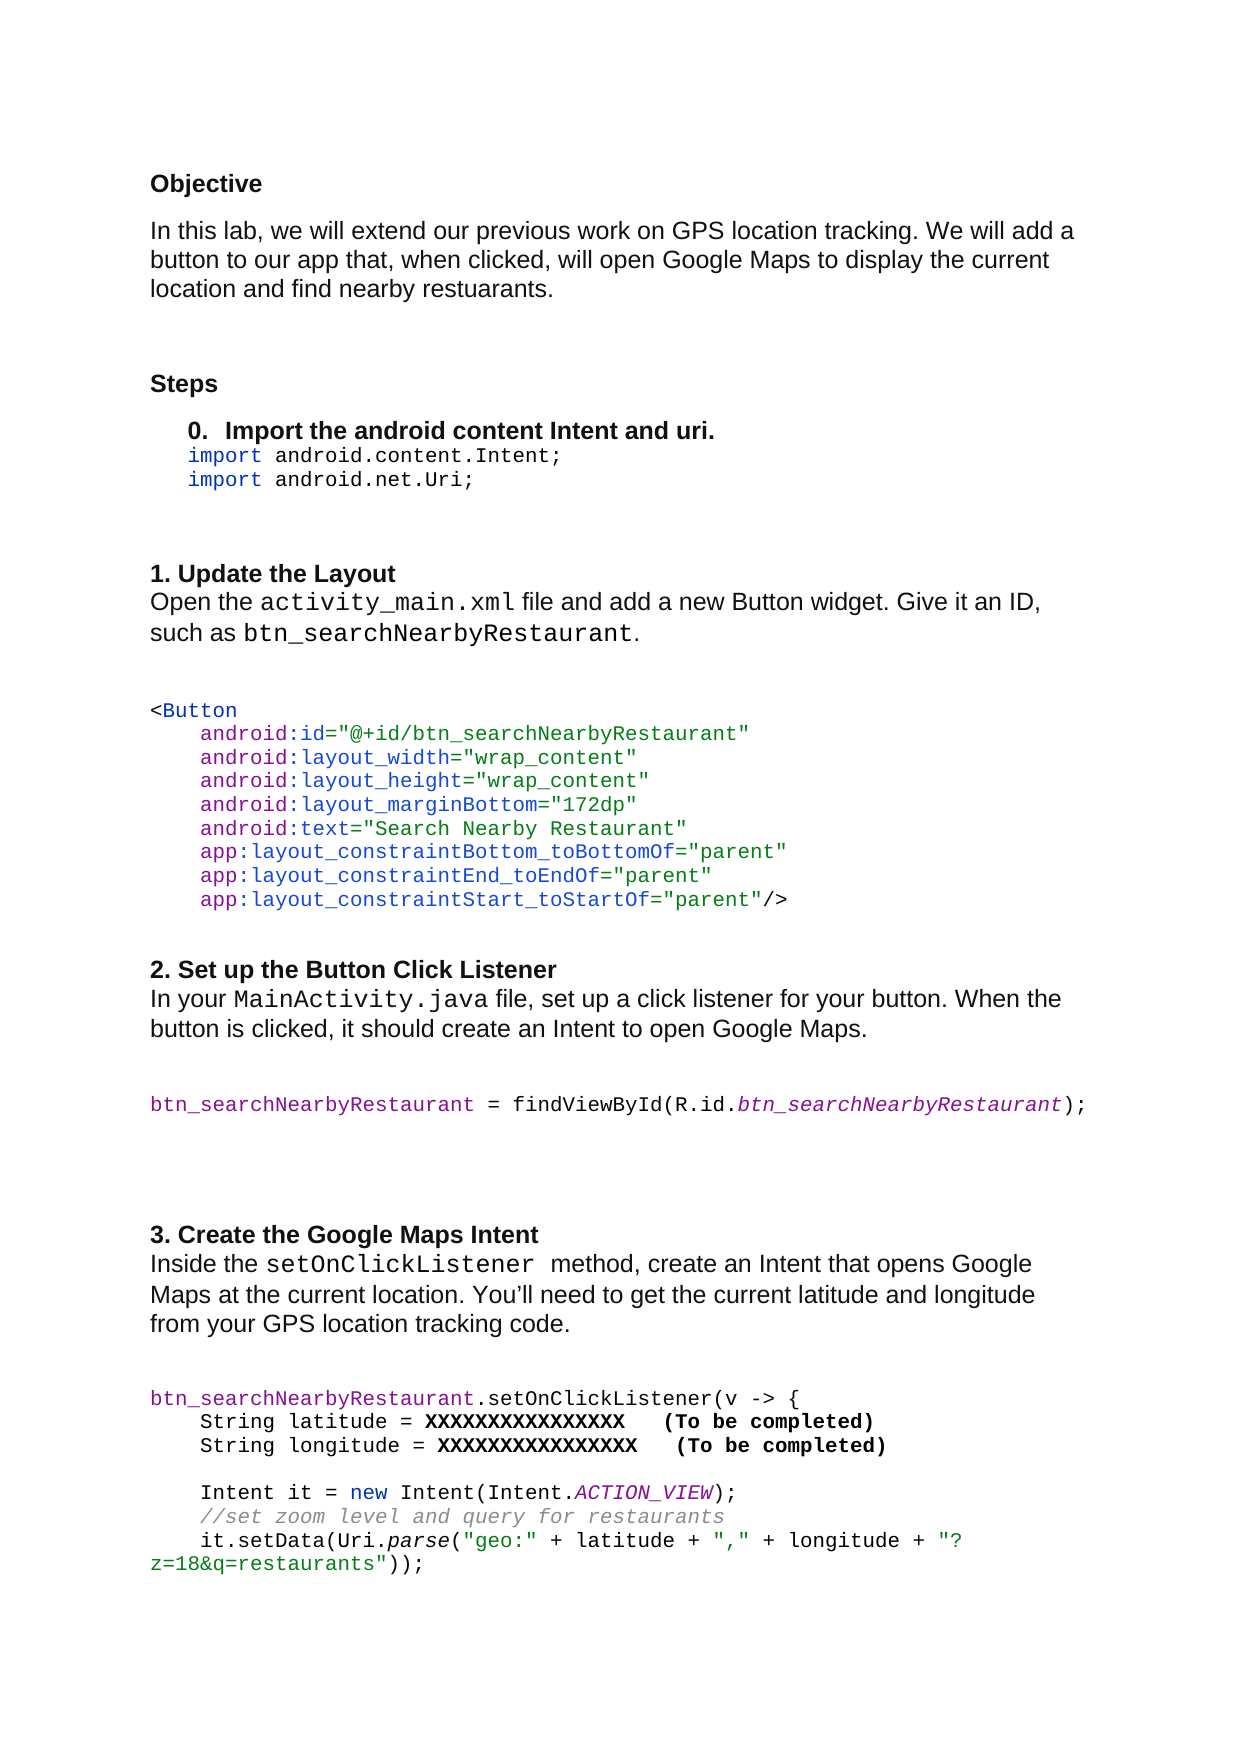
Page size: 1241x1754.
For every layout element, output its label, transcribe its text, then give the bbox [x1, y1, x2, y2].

text Steps [150, 369, 1090, 397]
text 2. Set up the Button Click Listener [150, 955, 1090, 983]
text import android.content.Intent; import android.net.Uri; [187, 445, 1090, 492]
text 3. Create the Google Maps Intent [150, 1220, 1090, 1249]
text In this lab, we will extend our previous work on GPS location tracking. We will add a button to our app that, when clicked, will open Google Maps to display the current location and find nearby restuarants. [150, 216, 1090, 302]
text btn_searchNearbyRestaurant.setOnClickListener(v -> { String latitude = XXXXXXXXXXXXXXXX (To be completed) [150, 1388, 1090, 1435]
text <Button android:id="@+id/btn_searchNearbyRestaurant" android:layout_width="wrap_content" android:layout_height="wrap_content" android:layout_marginBottom="172dp" android:text="Search Nearby Restaurant" app:layout_constraintBottom_toBottomOf="parent" app:layout_constraintEnd_toEndOf="parent" app:layout_constraintStart_toStartOf="parent"/> [150, 699, 1090, 912]
text btn_searchNearbyRestaurant = findViewById(R.id.btn_searchNearbyRestaurant); [150, 1094, 1090, 1117]
text 1. Update the Layout [150, 558, 1090, 587]
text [150, 1435, 1090, 1577]
text Open the activity_main.xml file and add a new Button widget. Give it an ID, such as btn_searchNearbyRestaurant. [150, 587, 1090, 649]
text In your MainActivity.java file, set up a click listener for your button. When the button is clicked, it should create an Intent to open Google Maps. [150, 983, 1090, 1043]
text Objective [150, 169, 1090, 197]
list Import the android content Intent and uri. [187, 416, 1090, 445]
text Inside the setOnClickListener method, create an Intent that opens Google Maps at the current location. You’ll need to get the current latitude and longitude from your GPS location tracking code. [150, 1249, 1090, 1337]
